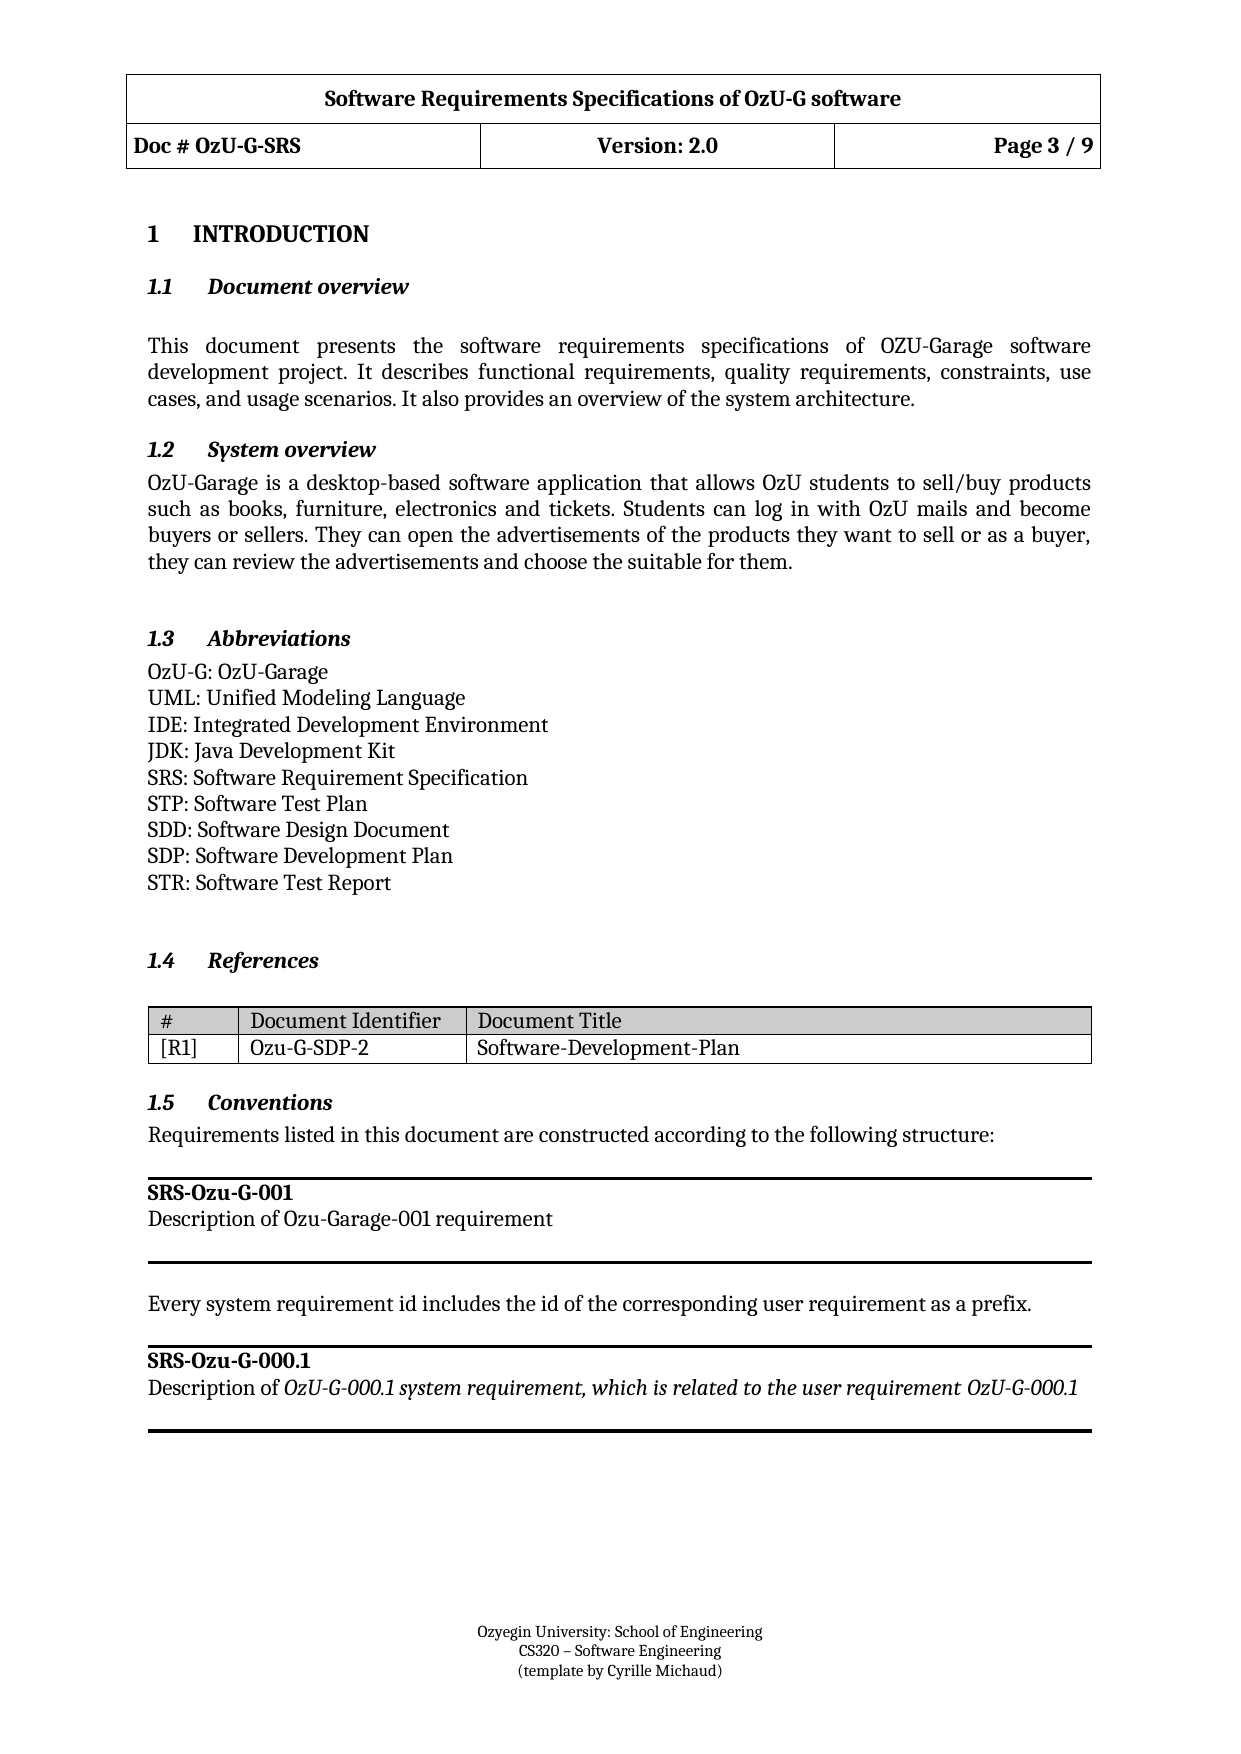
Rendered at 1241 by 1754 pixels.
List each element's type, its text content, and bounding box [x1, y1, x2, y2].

text Every system requirement id includes the id of the corresponding user requirement as a prefix. [148, 1290, 1092, 1317]
subtitle References [148, 947, 1092, 974]
table_cell Software-Development-Plan [467, 1035, 1091, 1063]
table_cell [R1] [149, 1035, 238, 1063]
text STP: Software Test Plan [148, 791, 1092, 817]
text Requirements listed in this document are constructed according to the following structure: [148, 1122, 1092, 1148]
text JDK: Java Development Kit [148, 738, 1092, 764]
text STR: Software Test Report [148, 870, 1092, 896]
table_header Document Title [467, 1008, 1091, 1034]
subtitle System overview [148, 437, 1092, 463]
text UML: Unified Modeling Language [148, 685, 1092, 712]
text Description of OzU-G-000.1 system requirement, which is related to the user requirement OzU-G-000.1 [148, 1375, 1092, 1401]
table_cell Ozu-G-SDP-2 [239, 1035, 466, 1063]
text This document presents the software requirements specifications of OZU-Garage software development project. It describes functional requirements, quality requirements, constraints, use cases, and usage scenarios. It also provides an overview of the system architecture. [148, 333, 1092, 412]
text Description of Ozu-Garage-001 requirement [148, 1206, 1092, 1232]
text SDP: Software Development Plan [148, 843, 1092, 870]
text OzU-G: OzU-Garage [148, 659, 1092, 685]
text SRS-Ozu-G-001 [148, 1180, 1092, 1206]
subtitle Conventions [148, 1089, 1092, 1116]
text SDD: Software Design Document [148, 817, 1092, 843]
subtitle Document overview [148, 274, 1092, 300]
text SRS-Ozu-G-000.1 [148, 1348, 1092, 1375]
text OzU-Garage is a desktop-based software application that allows OzU students to sell/buy products such as books, furniture, electronics and tickets. Students can log in with OzU mails and become buyers or sellers. They can open the advertisements of the products they want to sell or as a buyer, they can review the advertisements and choose the suitable for them. [148, 469, 1092, 575]
table_header Document Identifier [239, 1008, 466, 1034]
subtitle INTRODUCTION [148, 220, 1092, 249]
table_header # [149, 1008, 238, 1034]
text SRS: Software Requirement Specification [148, 764, 1092, 791]
text IDE: Integrated Development Environment [148, 712, 1092, 738]
subtitle Abbreviations [148, 626, 1092, 653]
